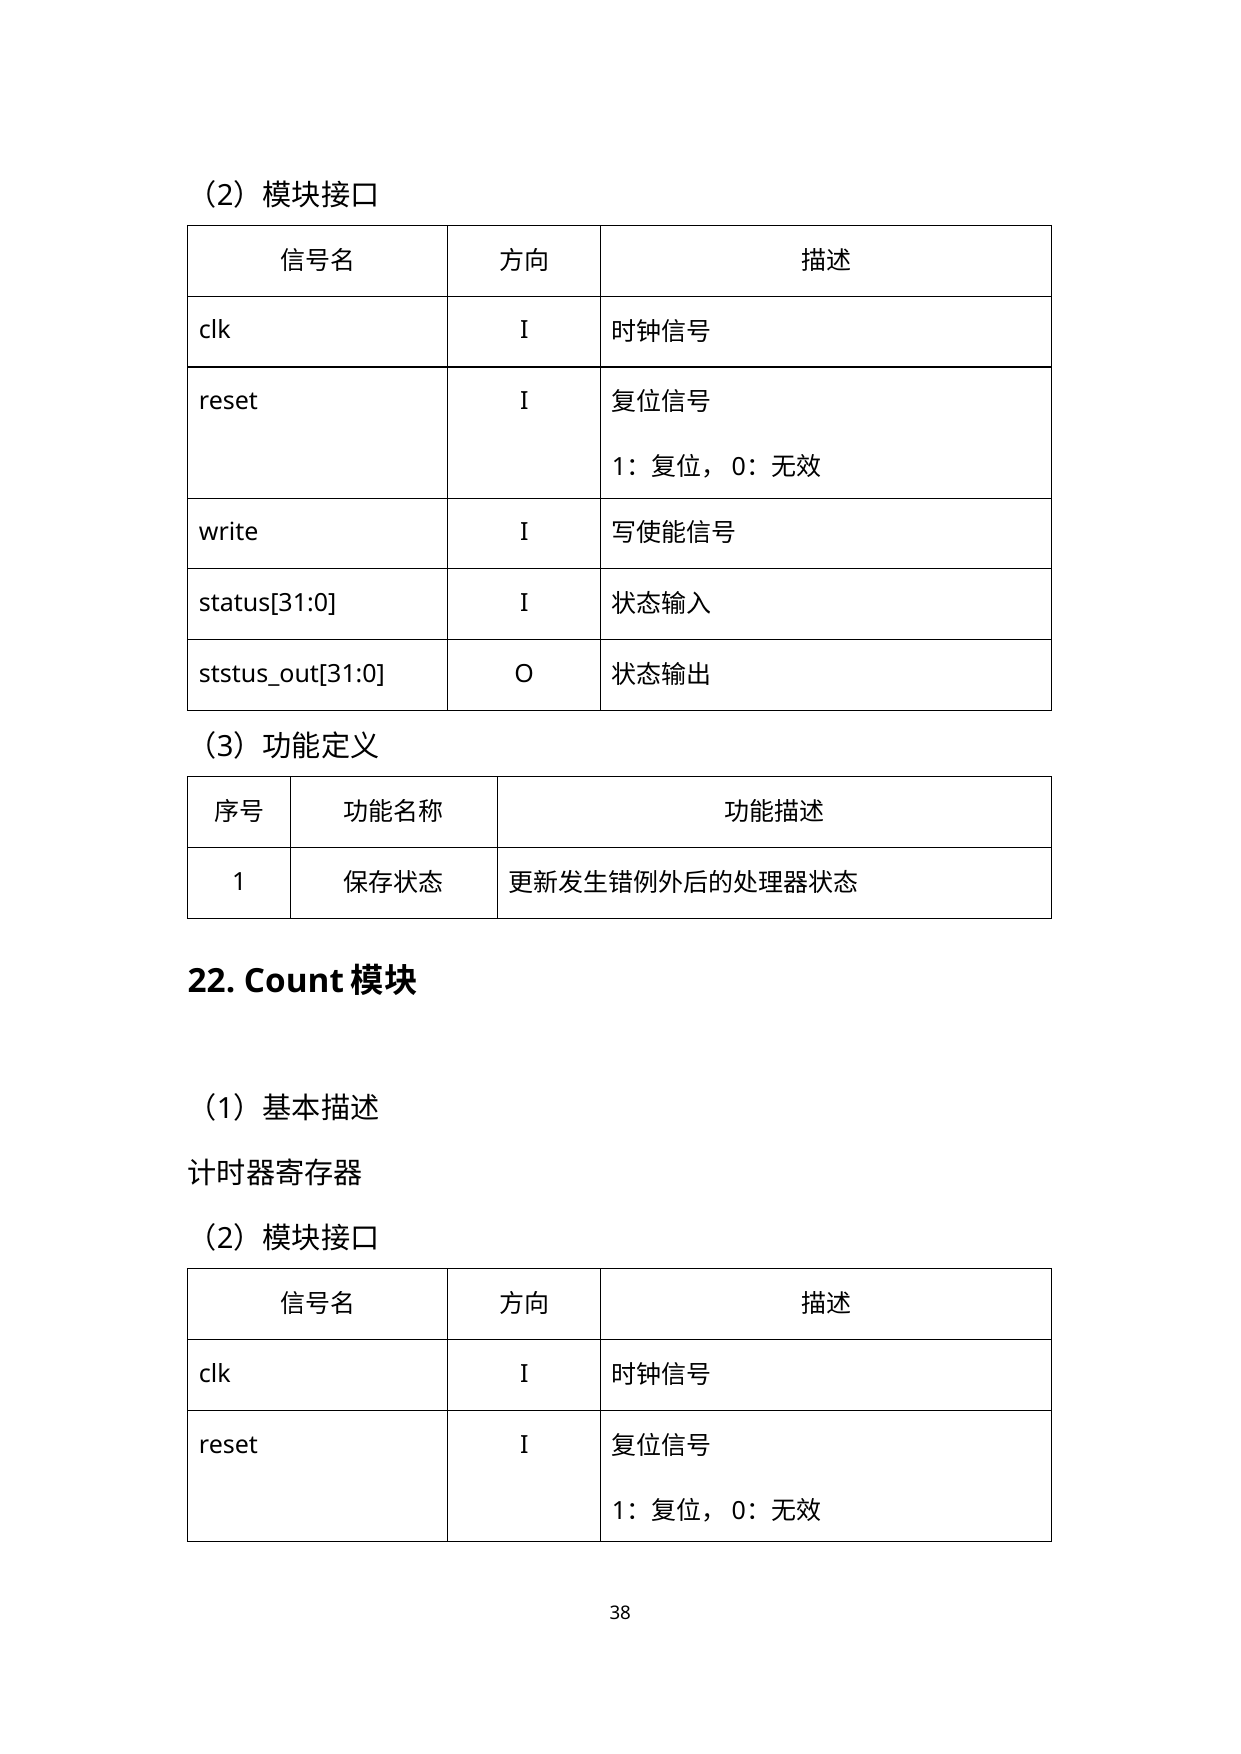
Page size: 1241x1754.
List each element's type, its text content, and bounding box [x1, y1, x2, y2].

table_cell clk [188, 297, 447, 366]
table_cell 时钟信号 [601, 297, 1051, 366]
table_cell 1 [188, 848, 290, 918]
table_cell I [448, 569, 600, 639]
table_cell 状态输入 [601, 569, 1051, 639]
text （3）功能定义 [187, 711, 1053, 776]
subtitle 22. Count模块 [187, 946, 1053, 1011]
table_header 信号名 [188, 226, 447, 296]
table_cell 复位信号 1：复位， 0：无效 [601, 368, 1051, 497]
table_cell 保存状态 [291, 848, 497, 918]
table_cell 写使能信号 [601, 499, 1051, 568]
table_cell I [448, 499, 600, 568]
table_header 功能名称 [291, 777, 497, 847]
text （1）基本描述 [187, 1073, 1053, 1138]
table_cell ststus_out[31:0] [188, 640, 447, 710]
table_cell O [448, 640, 600, 710]
table_header 描述 [601, 226, 1051, 296]
table_cell 时钟信号 [601, 1340, 1051, 1410]
table_header 信号名 [188, 1269, 447, 1339]
table_cell I [448, 1411, 600, 1541]
table_cell clk [188, 1340, 447, 1410]
table_cell reset [188, 368, 447, 497]
table_cell 更新发生错例外后的处理器状态 [498, 848, 1051, 918]
table_cell 状态输出 [601, 640, 1051, 710]
table_cell reset [188, 1411, 447, 1541]
table_cell status[31:0] [188, 569, 447, 639]
table_header 方向 [448, 226, 600, 296]
text 计时器寄存器 [187, 1138, 1053, 1203]
table_header 描述 [601, 1269, 1051, 1339]
table_cell write [188, 499, 447, 568]
table_cell I [448, 368, 600, 497]
text （2）模块接口 [187, 1203, 1053, 1268]
table_header 方向 [448, 1269, 600, 1339]
table_cell I [448, 297, 600, 366]
table_header 功能描述 [498, 777, 1051, 847]
table_cell 复位信号 1：复位， 0：无效 [601, 1411, 1051, 1541]
table_cell I [448, 1340, 600, 1410]
text （2）模块接口 [187, 160, 1053, 225]
table_header 序号 [188, 777, 290, 847]
